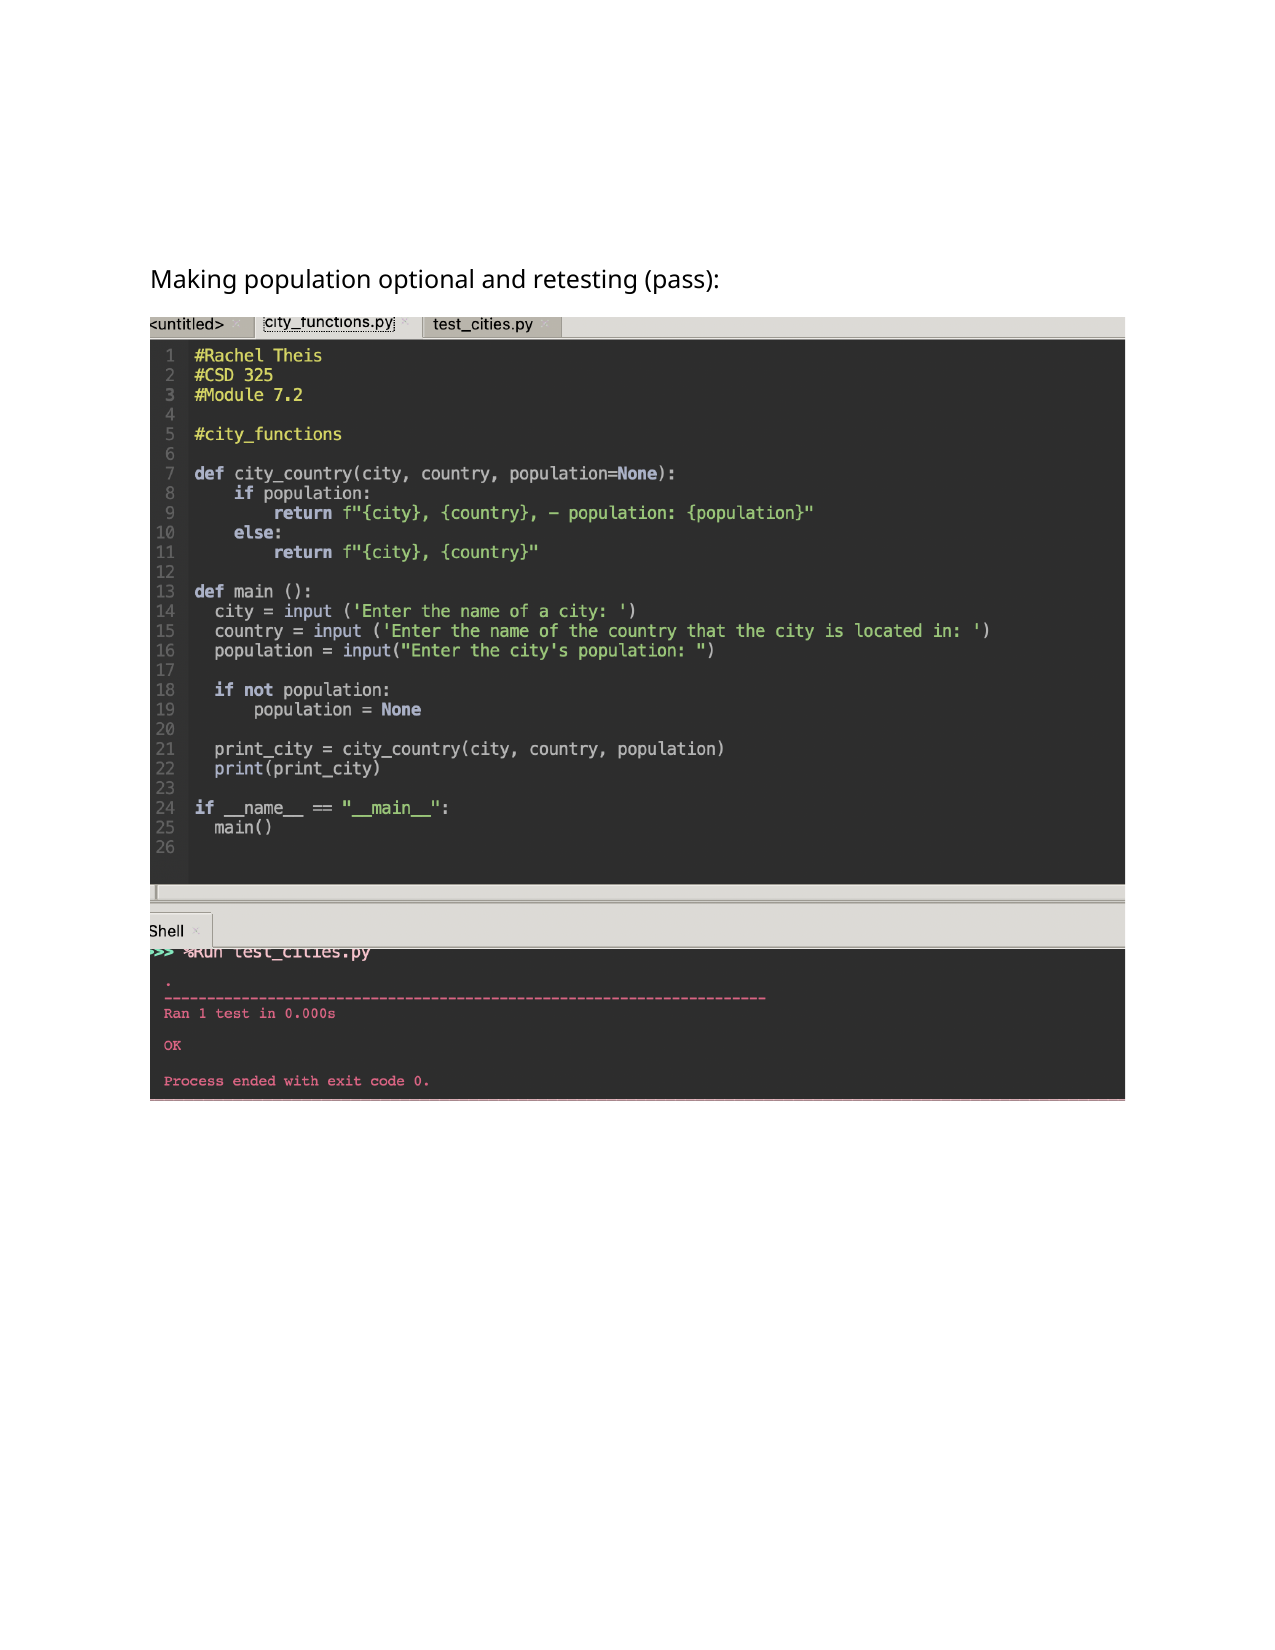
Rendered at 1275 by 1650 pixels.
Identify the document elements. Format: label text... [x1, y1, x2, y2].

text Making population optional and retesting (pass): [150, 262, 1125, 296]
picture [150, 317, 1125, 1101]
